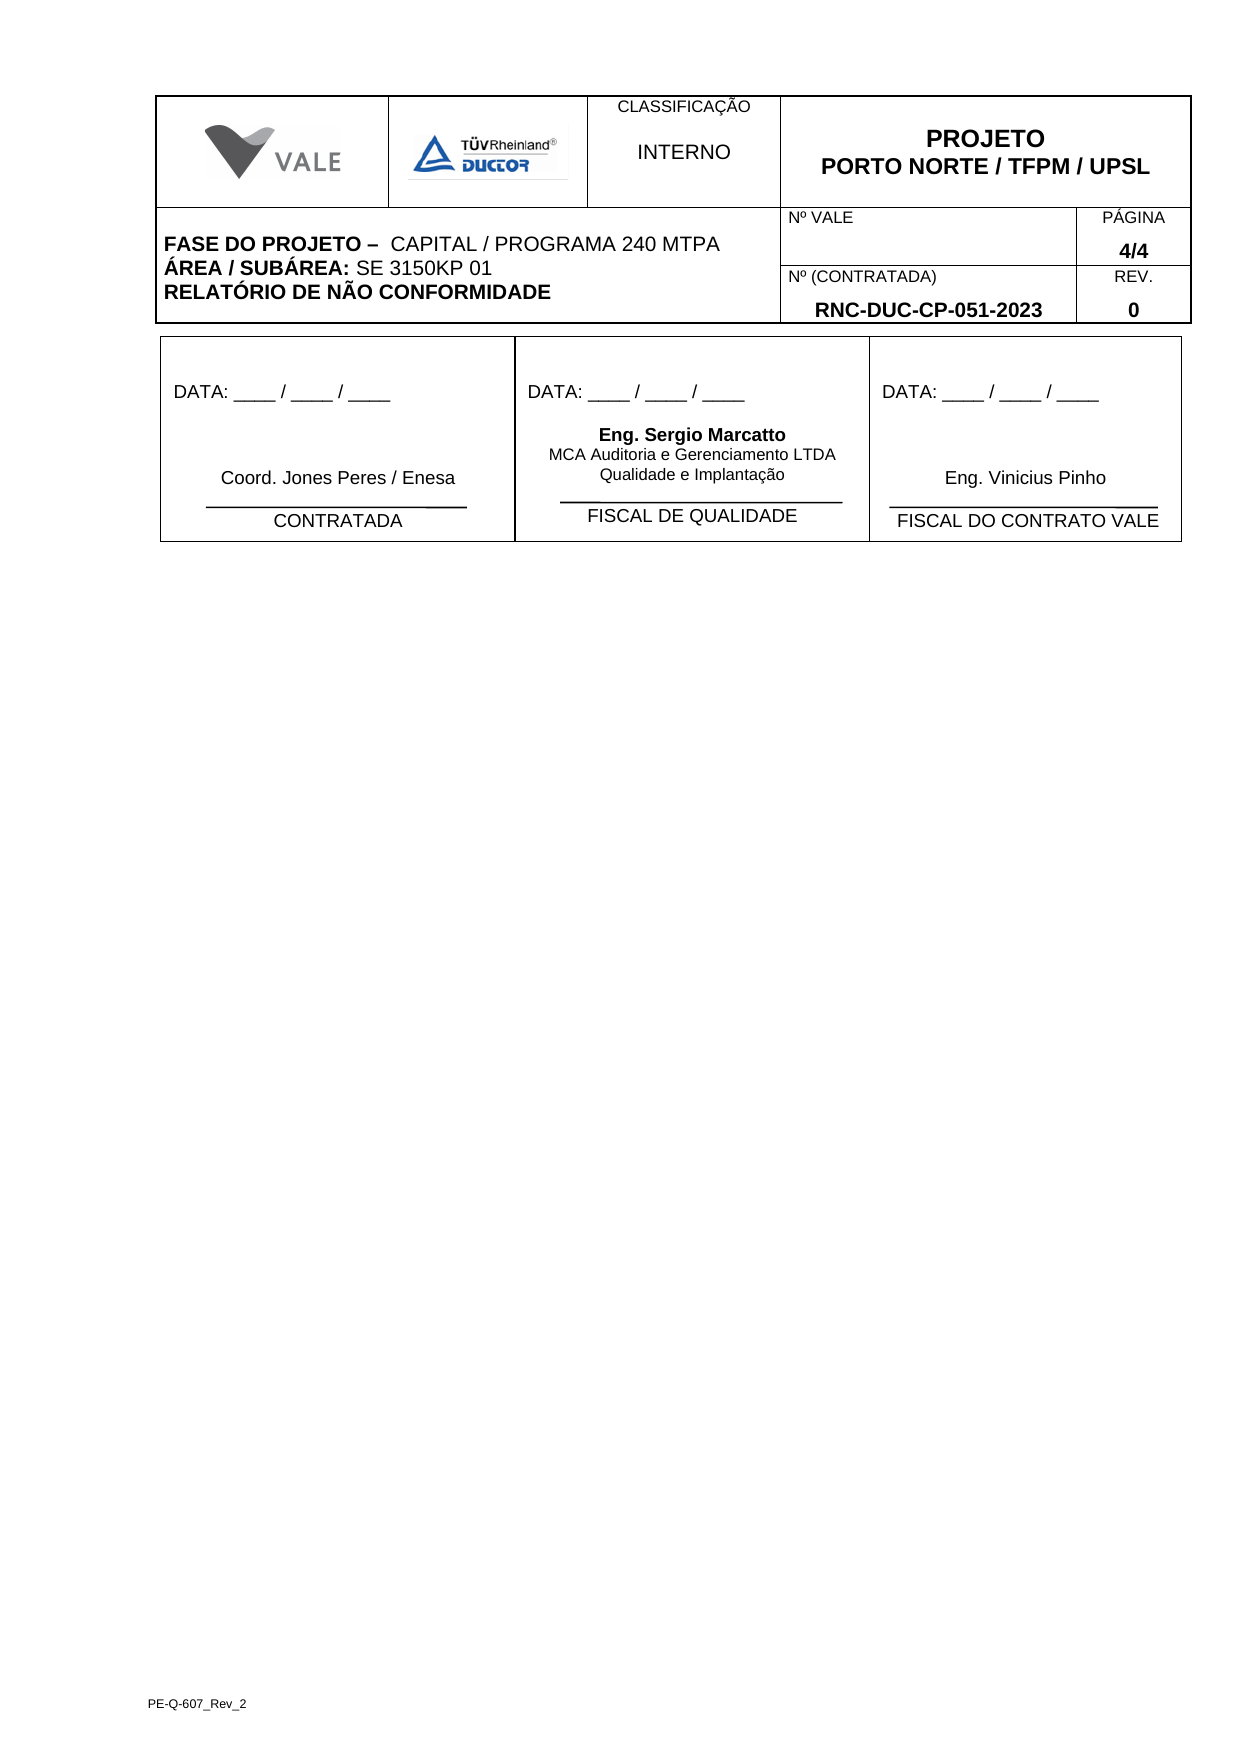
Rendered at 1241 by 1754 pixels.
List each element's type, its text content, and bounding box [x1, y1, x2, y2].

table_cell DATA: ____ / ____ / ____ Coord. Jones Peres / Enesa CONTRATADA [161, 337, 514, 541]
table_cell DATA: ____ / ____ / ____ Eng. Sergio Marcatto MCA Auditoria e Gerenciamento LTDA Qualidade e Implantação FISCAL DE QUALIDADE [516, 337, 869, 541]
picture [204, 125, 341, 179]
picture [408, 123, 569, 180]
table_cell DATA: ____ / ____ / ____ Eng. Vinicius Pinho FISCAL DO CONTRATO VALE [870, 337, 1181, 541]
